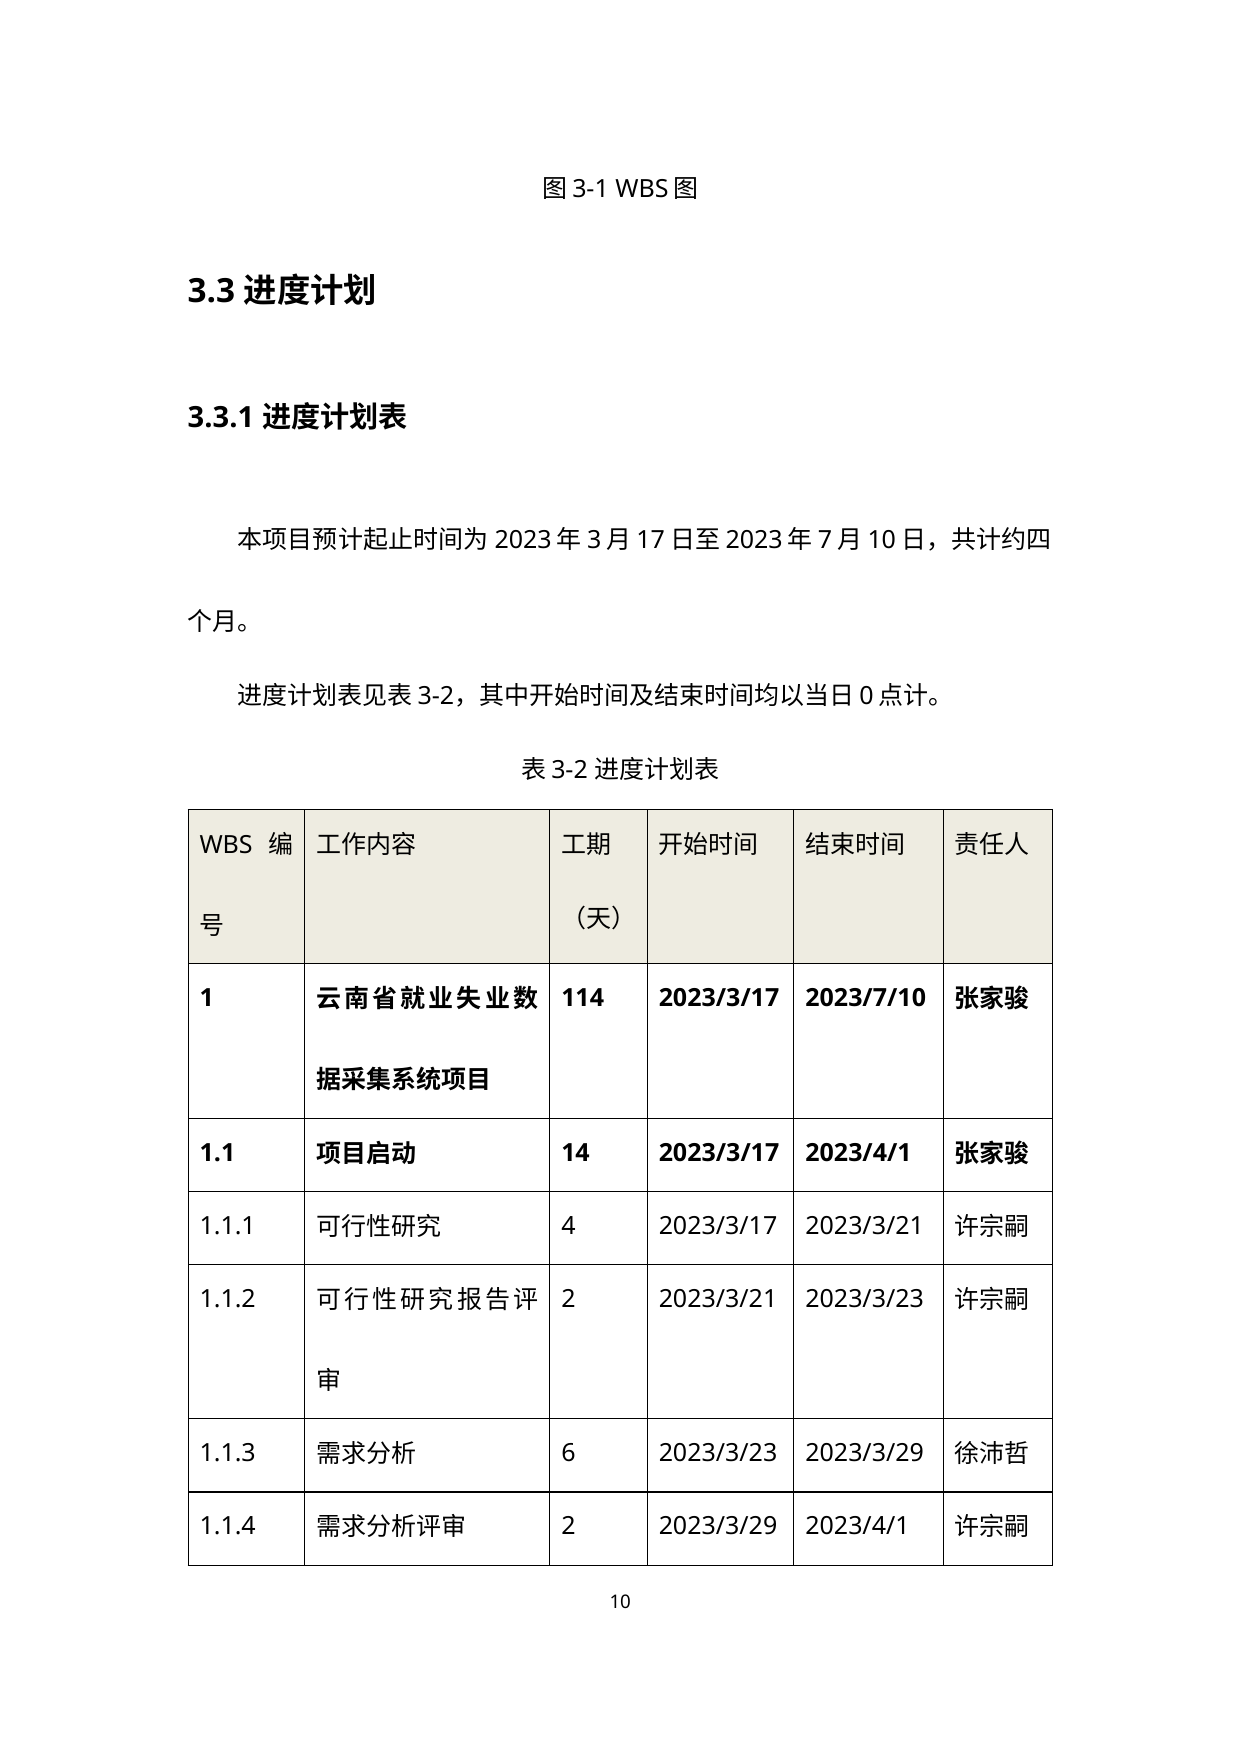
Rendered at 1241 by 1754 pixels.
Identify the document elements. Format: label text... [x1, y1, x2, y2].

table_cell 14 [550, 1119, 647, 1191]
table_cell 项目启动 [305, 1119, 549, 1191]
table_header 开始时间 [648, 810, 793, 963]
table_cell 114 [550, 964, 647, 1118]
table_cell 2023/4/1 [794, 1119, 943, 1191]
table_cell 2023/3/29 [794, 1419, 943, 1491]
table_cell 6 [550, 1419, 647, 1491]
table_cell 许宗嗣 [944, 1493, 1052, 1564]
table_cell 许宗嗣 [944, 1265, 1052, 1418]
table_cell 可行性研究报告评审 [305, 1265, 549, 1418]
table_cell 需求分析 [305, 1419, 549, 1491]
table_cell 2023/3/17 [648, 964, 793, 1118]
table_cell 2023/3/17 [648, 1119, 793, 1191]
table_cell 2023/3/29 [648, 1493, 793, 1564]
table_cell 许宗嗣 [944, 1192, 1052, 1264]
table_cell 徐沛哲 [944, 1419, 1052, 1491]
text 图3-1 WBS图 [187, 154, 1053, 219]
table_cell 1.1.1 [189, 1192, 304, 1264]
table_cell 2023/3/17 [648, 1192, 793, 1264]
table_cell 可行性研究 [305, 1192, 549, 1264]
table_cell 张家骏 [944, 964, 1052, 1118]
table_cell 1.1 [189, 1119, 304, 1191]
table_cell 2 [550, 1265, 647, 1418]
table_cell 1.1.3 [189, 1419, 304, 1491]
table_cell 云南省就业失业数据采集系统项目 [305, 964, 549, 1118]
table_cell 1 [189, 964, 304, 1118]
table_header 责任人 [944, 810, 1052, 963]
table_cell 需求分析评审 [305, 1493, 549, 1564]
table_header 工作内容 [305, 810, 549, 963]
subtitle 3.3 进度计划 [187, 255, 1053, 320]
table_header 工期 （天） [550, 810, 647, 963]
table_cell 2023/3/21 [794, 1192, 943, 1264]
table_cell 4 [550, 1192, 647, 1264]
table_cell 2 [550, 1493, 647, 1564]
table_cell 2023/4/1 [794, 1493, 943, 1564]
subtitle 3.3.1 进度计划表 [187, 382, 1053, 447]
text 本项目预计起止时间为2023年3月17日至2023年7月10日，共计约四个月。 [187, 506, 1053, 652]
table_cell 张家骏 [944, 1119, 1052, 1191]
text 进度计划表见表3-2，其中开始时间及结束时间均以当日0点计。 [187, 661, 1053, 726]
table_cell 1.1.4 [189, 1493, 304, 1564]
table_header 结束时间 [794, 810, 943, 963]
table_header WBS编号 [189, 810, 304, 963]
table_cell 2023/3/21 [648, 1265, 793, 1418]
table_cell 1.1.2 [189, 1265, 304, 1418]
table_cell 2023/7/10 [794, 964, 943, 1118]
text 表3-2 进度计划表 [187, 735, 1053, 800]
table_cell 2023/3/23 [648, 1419, 793, 1491]
table_cell 2023/3/23 [794, 1265, 943, 1418]
